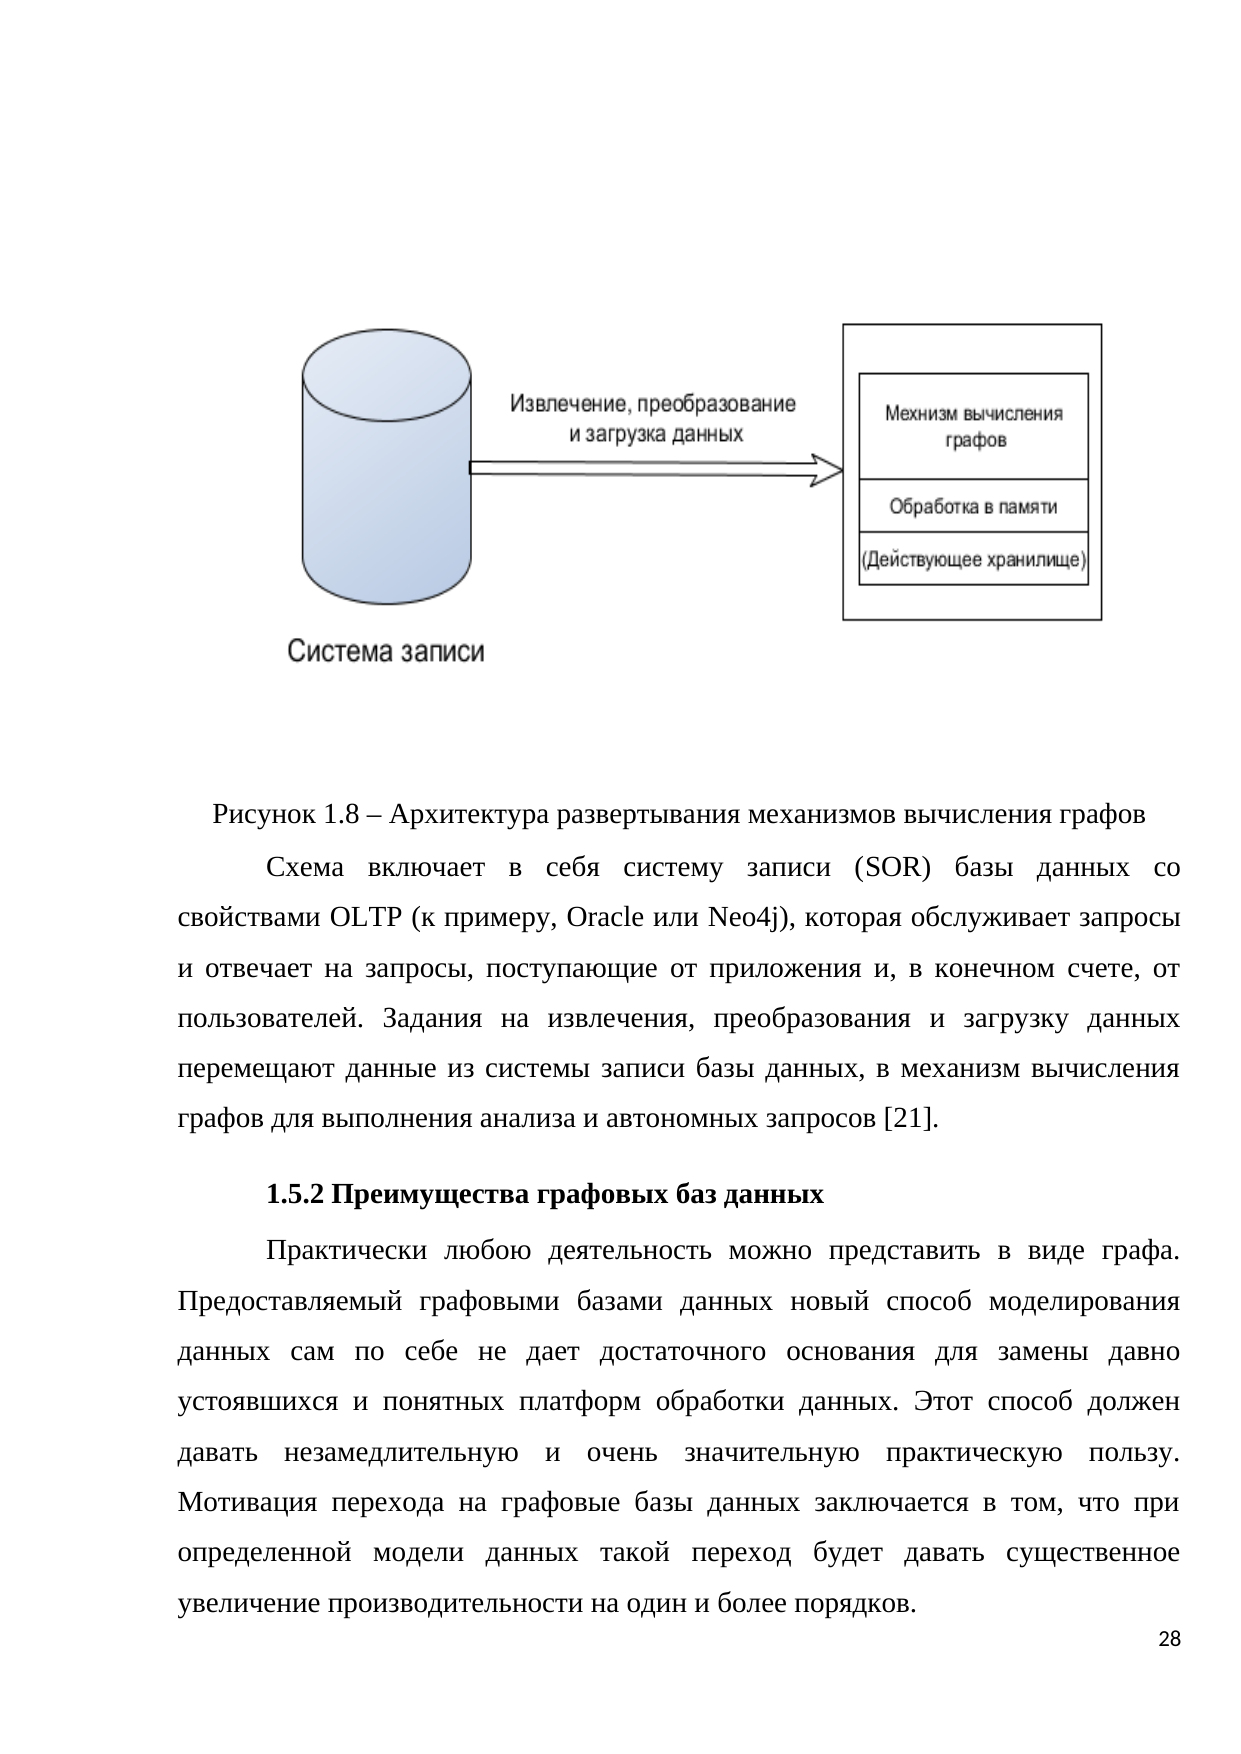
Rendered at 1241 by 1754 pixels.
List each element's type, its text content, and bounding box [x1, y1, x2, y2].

text Практически любою деятельность можно представить в виде графа. Предоставляемый графовыми базами данных новый способ моделирования данных сам по себе не дает достаточного основания для замены давно устоявшихся и понятных платформ обработки данных. Этот способ должен давать незамедлительную и очень значительную практическую пользу. Мотивация перехода на графовые базы данных заключается в том, что при определенной модели данных такой переход будет давать существенное увеличение производительности на один и более порядков. [177, 1232, 1181, 1618]
text Схема включает в себя систему записи (SOR) базы данных со свойствами OLTP (к примеру, Oracle или Neo4j), которая обслуживает запросы и отвечает на запросы, поступающие от приложения и, в конечном счете, от пользователей. Задания на извлечения, преобразования и загрузку данных перемещают данные из системы записи базы данных, в механизм вычисления графов для выполнения анализа и автономных запросов [21]. [177, 849, 1181, 1134]
picture [179, 118, 1179, 778]
list Преимущества графовых баз данных [177, 1176, 1181, 1209]
text Рисунок 1.8 – Архитектура развертывания механизмов вычисления графов [177, 796, 1181, 830]
